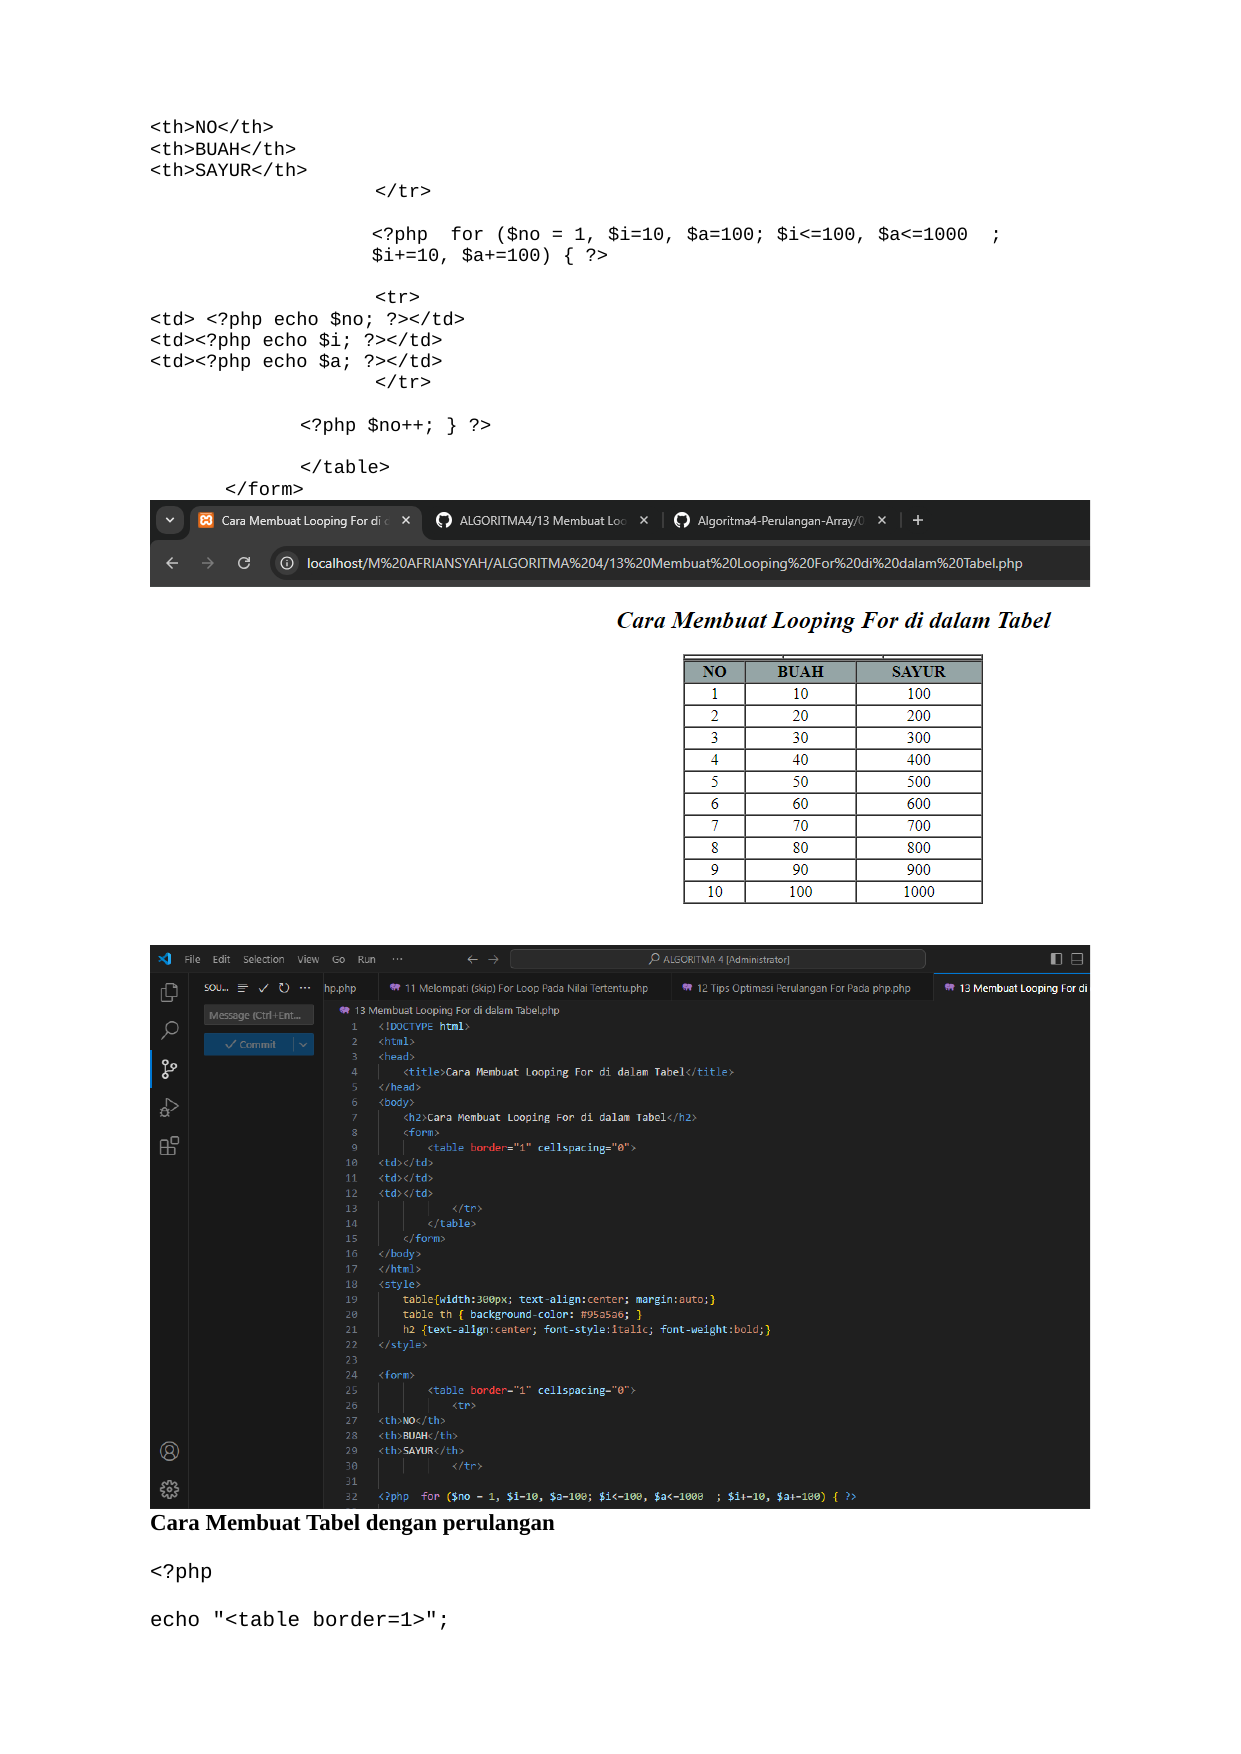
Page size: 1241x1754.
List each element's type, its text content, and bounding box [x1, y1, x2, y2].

text <tr> [150, 288, 1090, 309]
text <td> <?php echo $no; ?></td> [150, 309, 1090, 331]
text <td><?php echo $a; ?></td> [150, 352, 1090, 373]
text <th>NO</th> [150, 118, 1090, 139]
text <?php $no++; } ?> [150, 416, 1090, 437]
text echo "<table border=1>"; [150, 1609, 1090, 1632]
subtitle Cara Membuat Tabel dengan perulangan [150, 1509, 1090, 1535]
picture [150, 500, 1091, 1509]
text <td><?php echo $i; ?></td> [150, 331, 1090, 352]
text </table> [150, 458, 1090, 479]
text </tr> [150, 373, 1090, 394]
text <?php [150, 1561, 1090, 1585]
text </tr> [150, 182, 1090, 203]
text <th>BUAH</th> [150, 139, 1090, 161]
text <th>SAYUR</th> [150, 161, 1090, 182]
text <?php for ($no = 1, $i=10, $a=100; $i<=100, $a<=1000 ; $i+=10, $a+=100) { ?> [372, 224, 1090, 267]
text </form> [150, 479, 1090, 500]
